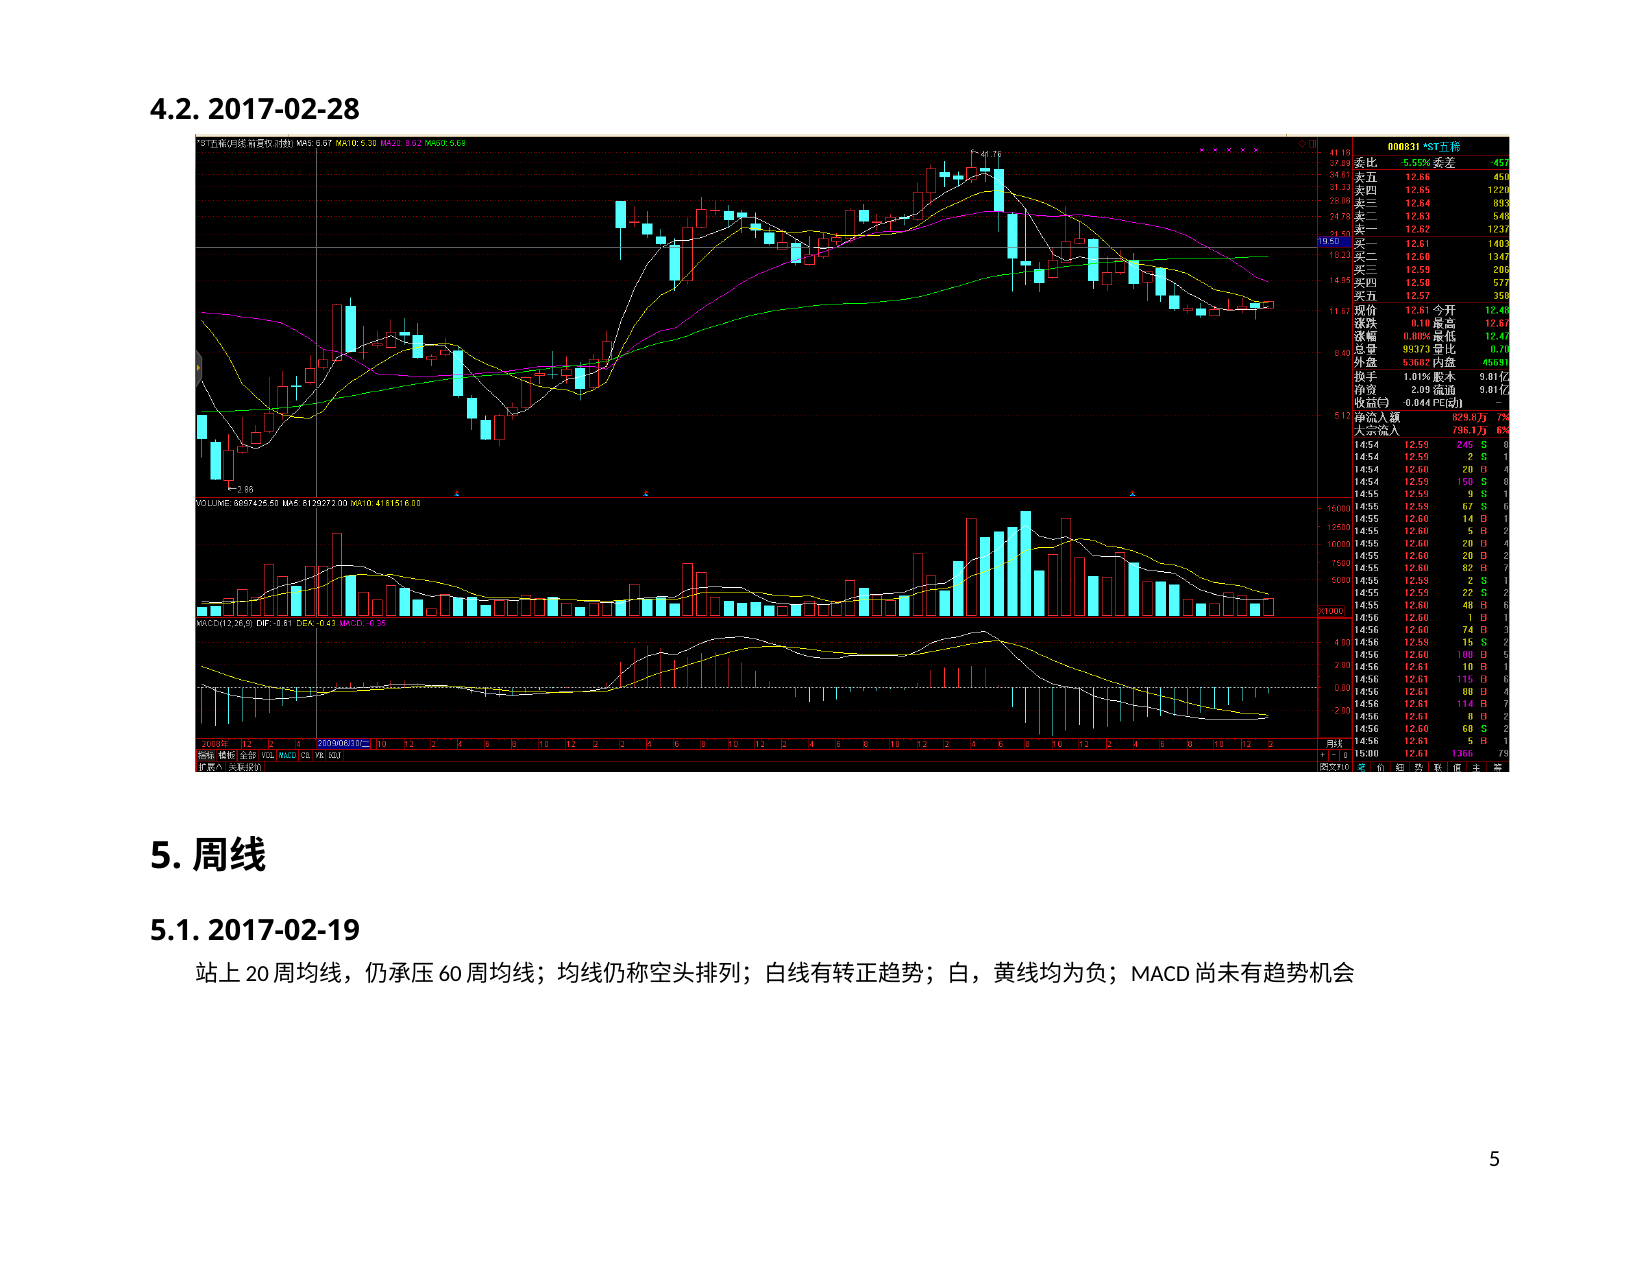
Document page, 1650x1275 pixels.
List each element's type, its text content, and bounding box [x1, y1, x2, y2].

subtitle 2017-02-28 [150, 89, 1500, 128]
subtitle 2017-02-19 [150, 909, 1500, 948]
picture [195, 134, 1510, 772]
text 站上20周均线，仍承压60周均线；均线仍称空头排列；白线有转正趋势；白，黄线均为负；MACD尚未有趋势机会 [150, 954, 1500, 988]
subtitle 周线 [150, 825, 1500, 880]
